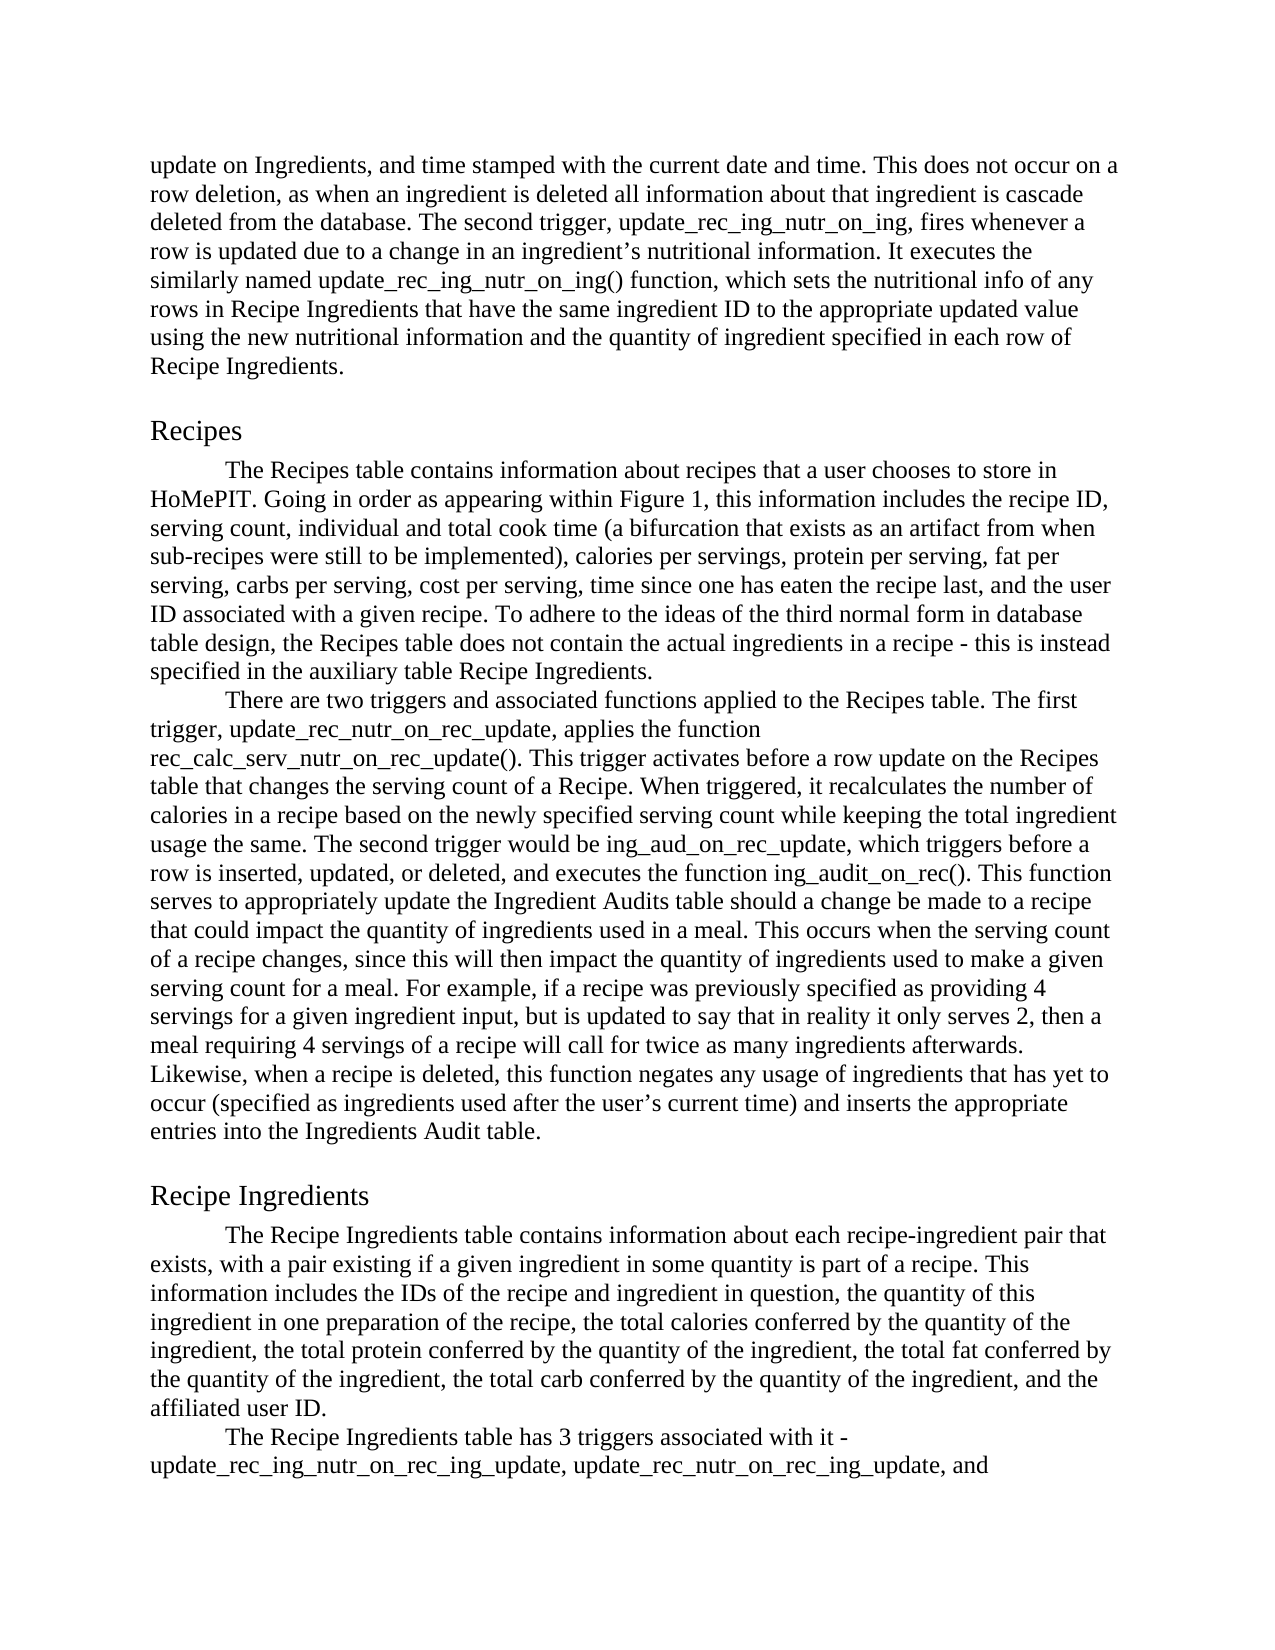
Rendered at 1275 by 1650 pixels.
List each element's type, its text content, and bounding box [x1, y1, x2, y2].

text There are two triggers and associated functions applied to the Recipes table. The first trigger, update_rec_nutr_on_rec_update, applies the function rec_calc_serv_nutr_on_rec_update(). This trigger activates before a row update on the Recipes table that changes the serving count of a Recipe. When triggered, it recalculates the number of calories in a recipe based on the newly specified serving count while keeping the total ingredient usage the same. The second trigger would be ing_aud_on_rec_update, which triggers before a row is inserted, updated, or deleted, and executes the function ing_audit_on_rec(). This function serves to appropriately update the Ingredient Audits table should a change be made to a recipe that could impact the quantity of ingredients used in a meal. This occurs when the serving count of a recipe changes, since this will then impact the quantity of ingredients used to make a given serving count for a meal. For example, if a recipe was previously specified as providing 4 servings for a given ingredient input, but is updated to say that in reality it only serves 2, then a meal requiring 4 servings of a recipe will call for twice as many ingredients afterwards. Likewise, when a recipe is deleted, this function negates any usage of ingredients that has yet to occur (specified as ingredients used after the user’s current time) and inserts the appropriate entries into the Ingredients Audit table. [150, 685, 1125, 1145]
text The Recipe Ingredients table contains information about each recipe-ingredient pair that exists, with a pair existing if a given ingredient in some quantity is part of a recipe. This information includes the IDs of the recipe and ingredient in question, the quantity of this ingredient in one preparation of the recipe, the total calories conferred by the quantity of the ingredient, the total protein conferred by the quantity of the ingredient, the total fat conferred by the quantity of the ingredient, the total carb conferred by the quantity of the ingredient, and the affiliated user ID. [150, 1220, 1125, 1422]
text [150, 150, 1125, 380]
subtitle Recipe Ingredients [150, 1178, 1125, 1212]
subtitle Recipes [150, 413, 1125, 447]
text The Recipes table contains information about recipes that a user chooses to store in HoMePIT. Going in order as appearing within Figure 1, this information includes the recipe ID, serving count, individual and total cook time (a bifurcation that exists as an artifact from when sub-recipes were still to be implemented), calories per servings, protein per serving, fat per serving, carbs per serving, cost per serving, time since one has eaten the recipe last, and the user ID associated with a given recipe. To adhere to the ideas of the third normal form in database table design, the Recipes table does not contain the actual ingredients in a recipe - this is instead specified in the auxiliary table Recipe Ingredients. [150, 455, 1125, 685]
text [150, 1422, 1125, 1479]
